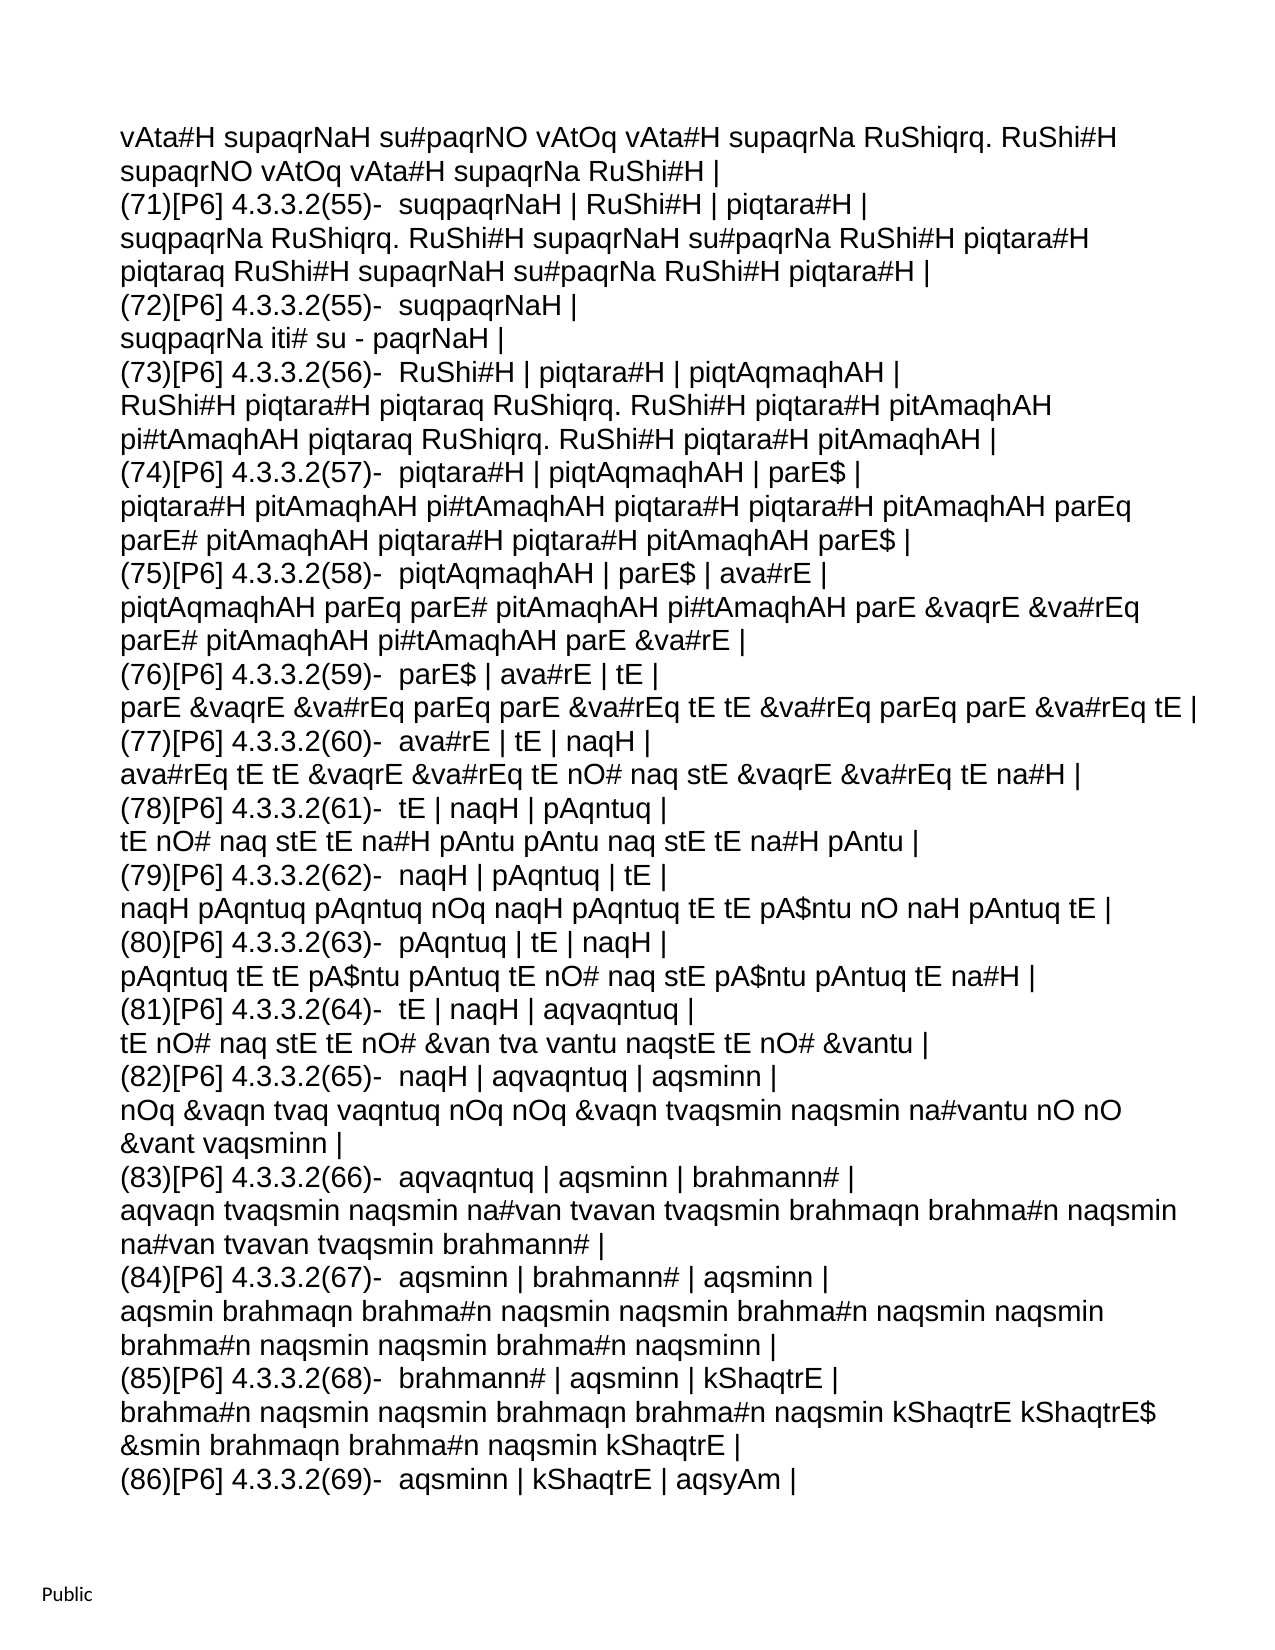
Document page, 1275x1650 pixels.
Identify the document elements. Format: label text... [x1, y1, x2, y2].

text naqH pAqntuq pAqntuq nOq naqH pAqntuq tE tE pA$ntu nO naH pAntuq tE | [120, 891, 1200, 925]
text (72)[P6] 4.3.3.2(55)- suqpaqrNaH | [120, 288, 1200, 321]
text aqvaqn tvaqsmin naqsmin na#van tvavan tvaqsmin brahmaqn brahma#n naqsmin na#van tvavan tvaqsmin brahmann# | [120, 1193, 1200, 1260]
text piqtara#H pitAmaqhAH pi#tAmaqhAH piqtara#H piqtara#H pitAmaqhAH parEq parE# pitAmaqhAH piqtara#H piqtara#H pitAmaqhAH parE$ | [120, 489, 1200, 556]
text vAta#H supaqrNaH su#paqrNO vAtOq vAta#H supaqrNa RuShiqrq. RuShi#H supaqrNO vAtOq vAta#H supaqrNa RuShi#H | [120, 120, 1200, 187]
text (84)[P6] 4.3.3.2(67)- aqsminn | brahmann# | aqsminn | [120, 1260, 1200, 1294]
text (76)[P6] 4.3.3.2(59)- parE$ | ava#rE | tE | [120, 657, 1200, 690]
text (73)[P6] 4.3.3.2(56)- RuShi#H | piqtara#H | piqtAqmaqhAH | [120, 355, 1200, 388]
text (75)[P6] 4.3.3.2(58)- piqtAqmaqhAH | parE$ | ava#rE | [120, 556, 1200, 589]
text ava#rEq tE tE &vaqrE &va#rEq tE nO# naq stE &vaqrE &va#rEq tE na#H | [120, 757, 1200, 791]
text (79)[P6] 4.3.3.2(62)- naqH | pAqntuq | tE | [120, 858, 1200, 891]
text (77)[P6] 4.3.3.2(60)- ava#rE | tE | naqH | [120, 724, 1200, 757]
text (85)[P6] 4.3.3.2(68)- brahmann# | aqsminn | kShaqtrE | [120, 1361, 1200, 1394]
text (78)[P6] 4.3.3.2(61)- tE | naqH | pAqntuq | [120, 791, 1200, 824]
text (83)[P6] 4.3.3.2(66)- aqvaqntuq | aqsminn | brahmann# | [120, 1160, 1200, 1193]
text (71)[P6] 4.3.3.2(55)- suqpaqrNaH | RuShi#H | piqtara#H | [120, 187, 1200, 221]
text brahma#n naqsmin naqsmin brahmaqn brahma#n naqsmin kShaqtrE kShaqtrE$ &smin brahmaqn brahma#n naqsmin kShaqtrE | [120, 1394, 1200, 1462]
text suqpaqrNa RuShiqrq. RuShi#H supaqrNaH su#paqrNa RuShi#H piqtara#H piqtaraq RuShi#H supaqrNaH su#paqrNa RuShi#H piqtara#H | [120, 221, 1200, 288]
text piqtAqmaqhAH parEq parE# pitAmaqhAH pi#tAmaqhAH parE &vaqrE &va#rEq parE# pitAmaqhAH pi#tAmaqhAH parE &va#rE | [120, 589, 1200, 657]
text (81)[P6] 4.3.3.2(64)- tE | naqH | aqvaqntuq | [120, 992, 1200, 1026]
text suqpaqrNa iti# su - paqrNaH | [120, 321, 1200, 355]
text parE &vaqrE &va#rEq parEq parE &va#rEq tE tE &va#rEq parEq parE &va#rEq tE | [120, 690, 1200, 724]
text tE nO# naq stE tE nO# &van tva vantu naqstE tE nO# &vantu | [120, 1026, 1200, 1059]
text (82)[P6] 4.3.3.2(65)- naqH | aqvaqntuq | aqsminn | [120, 1059, 1200, 1093]
text tE nO# naq stE tE na#H pAntu pAntu naq stE tE na#H pAntu | [120, 824, 1200, 858]
text (86)[P6] 4.3.3.2(69)- aqsminn | kShaqtrE | aqsyAm | [120, 1462, 1200, 1495]
text aqsmin brahmaqn brahma#n naqsmin naqsmin brahma#n naqsmin naqsmin brahma#n naqsmin naqsmin brahma#n naqsminn | [120, 1294, 1200, 1361]
text pAqntuq tE tE pA$ntu pAntuq tE nO# naq stE pA$ntu pAntuq tE na#H | [120, 958, 1200, 992]
text (74)[P6] 4.3.3.2(57)- piqtara#H | piqtAqmaqhAH | parE$ | [120, 455, 1200, 489]
text RuShi#H piqtara#H piqtaraq RuShiqrq. RuShi#H piqtara#H pitAmaqhAH pi#tAmaqhAH piqtaraq RuShiqrq. RuShi#H piqtara#H pitAmaqhAH | [120, 388, 1200, 455]
text nOq &vaqn tvaq vaqntuq nOq nOq &vaqn tvaqsmin naqsmin na#vantu nO nO &vant vaqsminn | [120, 1093, 1200, 1160]
text (80)[P6] 4.3.3.2(63)- pAqntuq | tE | naqH | [120, 925, 1200, 958]
